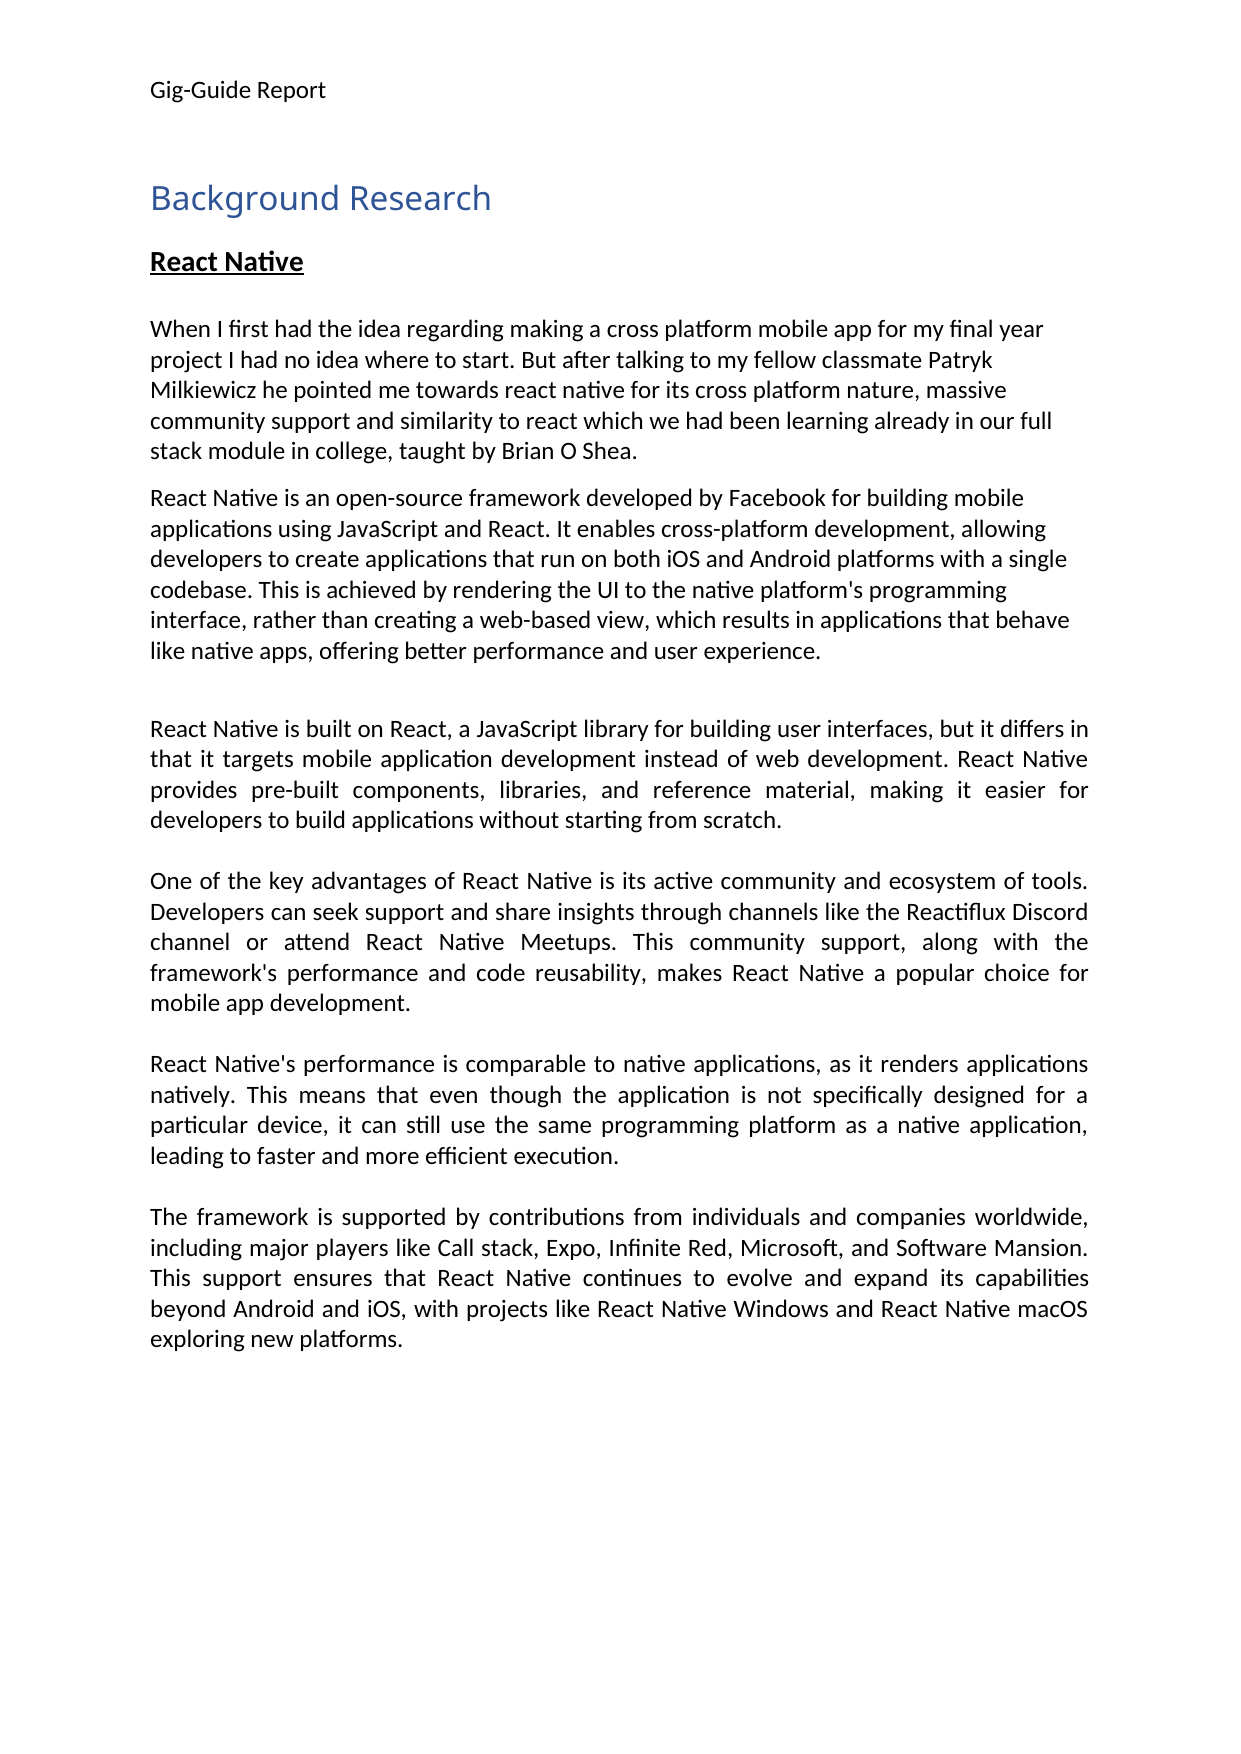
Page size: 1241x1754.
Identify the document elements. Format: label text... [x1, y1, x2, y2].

subtitle Background Research [150, 175, 1090, 220]
text React Native [150, 243, 1090, 279]
list The framework is supported by contributions from individuals and companies worldwide, including major players like Call stack, Expo, Infinite Red, Microsoft, and Software Mansion. This support ensures that React Native continues to evolve and expand its capabilities beyond Android and iOS, with projects like React Native Windows and React Native macOS exploring new platforms. [150, 1201, 1090, 1354]
list One of the key advantages of React Native is its active community and ecosystem of tools. Developers can seek support and share insights through channels like the Reactiflux Discord channel or attend React Native Meetups. This community support, along with the framework's performance and code reusability, makes React Native a popular choice for mobile app development. [150, 865, 1090, 1018]
text When I first had the idea regarding making a cross platform mobile app for my final year project I had no idea where to start. But after talking to my fellow classmate Patryk Milkiewicz he pointed me towards react native for its cross platform nature, massive community support and similarity to react which we had been learning already in our full stack module in college, taught by Brian O Shea. [150, 313, 1090, 466]
list React Native's performance is comparable to native applications, as it renders applications natively. This means that even though the application is not specifically designed for a particular device, it can still use the same programming platform as a native application, leading to faster and more efficient execution. [150, 1048, 1090, 1171]
text React Native is an open-source framework developed by Facebook for building mobile applications using JavaScript and React. It enables cross-platform development, allowing developers to create applications that run on both iOS and Android platforms with a single codebase. This is achieved by rendering the UI to the native platform's programming interface, rather than creating a web-based view, which results in applications that behave like native apps, offering better performance and user experience. [150, 482, 1090, 666]
list React Native is built on React, a JavaScript library for building user interfaces, but it differs in that it targets mobile application development instead of web development. React Native provides pre-built components, libraries, and reference material, making it easier for developers to build applications without starting from scratch. [150, 713, 1090, 835]
